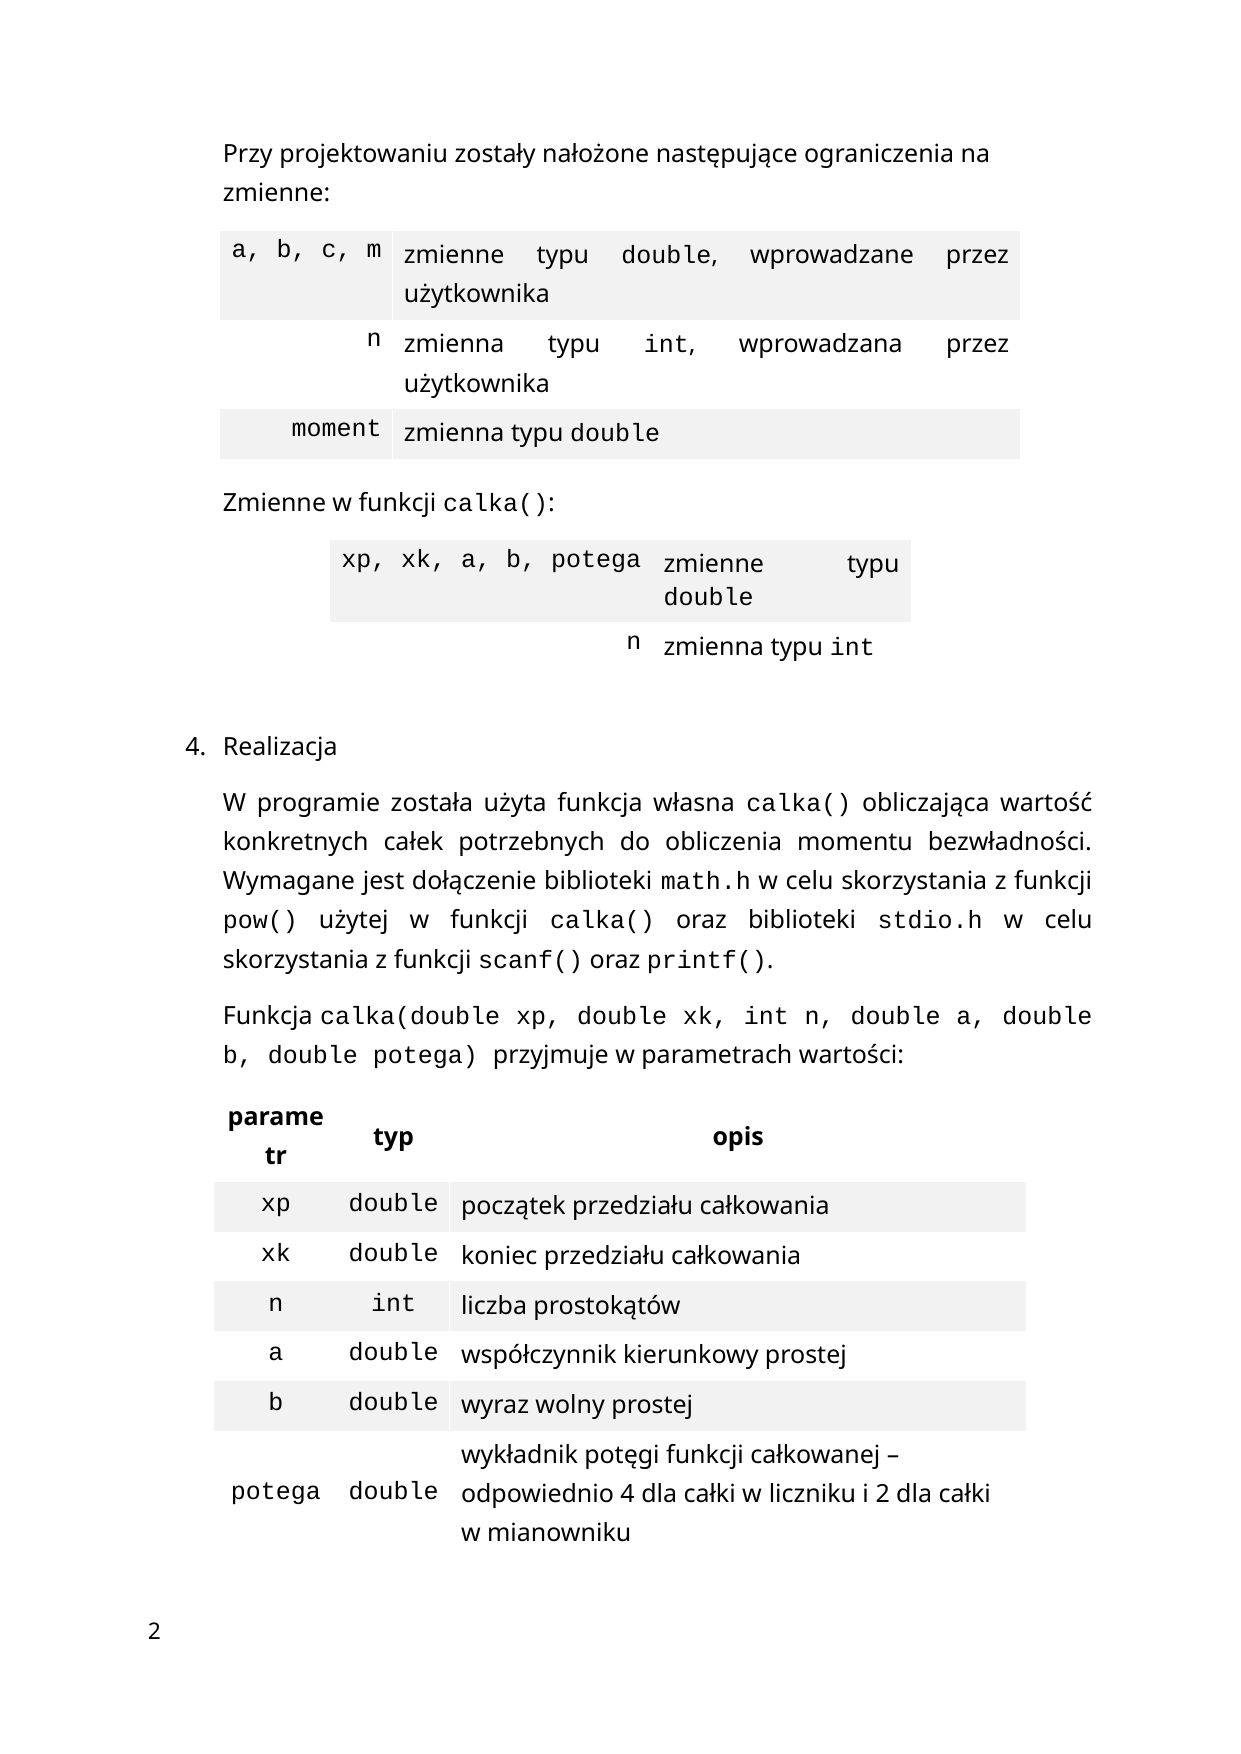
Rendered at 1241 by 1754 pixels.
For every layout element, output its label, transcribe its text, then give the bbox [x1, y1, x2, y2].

table_header a, b, c, m [220, 231, 392, 320]
table_cell zmienna typu int [652, 623, 911, 672]
list Realizacja [185, 728, 1092, 762]
table_cell moment [220, 409, 392, 459]
table_cell potega [214, 1431, 337, 1559]
table_cell koniec przedziału całkowania [450, 1232, 1026, 1281]
table_cell xp [214, 1182, 337, 1232]
table_cell zmienna typu double [393, 409, 1020, 459]
table_cell współczynnik kierunkowy prostej [450, 1331, 1026, 1381]
table_cell wyraz wolny prostej [450, 1381, 1026, 1431]
table_cell n [220, 320, 392, 409]
table_cell double [337, 1182, 449, 1232]
table_cell xk [214, 1232, 337, 1281]
list Przy projektowaniu zostały nałożone następujące ograniczenia na zmienne: [223, 136, 1092, 209]
table_header xp, xk, a, b, potega [330, 540, 652, 622]
list W programie została użyta funkcja własna calka() obliczająca wartość konkretnych całek potrzebnych do obliczenia momentu bezwładności. Wymagane jest dołączenie biblioteki math.h w celu skorzystania z funkcji pow() użytej w funkcji calka() oraz biblioteki stdio.h w celu skorzystania z funkcji scanf() oraz printf(). [223, 784, 1092, 976]
table_cell liczba prostokątów [450, 1281, 1026, 1331]
table_cell double [337, 1232, 449, 1281]
list Zmienne w funkcji calka(): [223, 484, 1092, 518]
table_cell wykładnik potęgi funkcji całkowanej – odpowiednio 4 dla całki w liczniku i 2 dla całki w mianowniku [450, 1431, 1026, 1559]
list Funkcja calka(double xp, double xk, int n, double a, double b, double potega) przyjmuje w parametrach wartości: [223, 997, 1092, 1071]
table_cell n [214, 1281, 337, 1331]
table_cell n [330, 623, 652, 672]
table_cell a [214, 1331, 337, 1381]
table_cell double [337, 1431, 449, 1559]
table_header opis [450, 1093, 1026, 1182]
table_cell b [214, 1381, 337, 1431]
table_cell początek przedziału całkowania [450, 1182, 1026, 1232]
table_cell zmienna typu int, wprowadzana przez użytkownika [393, 320, 1020, 409]
table_header zmienne typu double, wprowadzane przez użytkownika [393, 231, 1020, 320]
table_cell int [337, 1281, 449, 1331]
table_header zmienne typu double [652, 540, 911, 622]
table_header typ [337, 1093, 449, 1182]
table_header parametr [214, 1093, 337, 1182]
table_cell double [337, 1331, 449, 1381]
table_cell double [337, 1381, 449, 1431]
